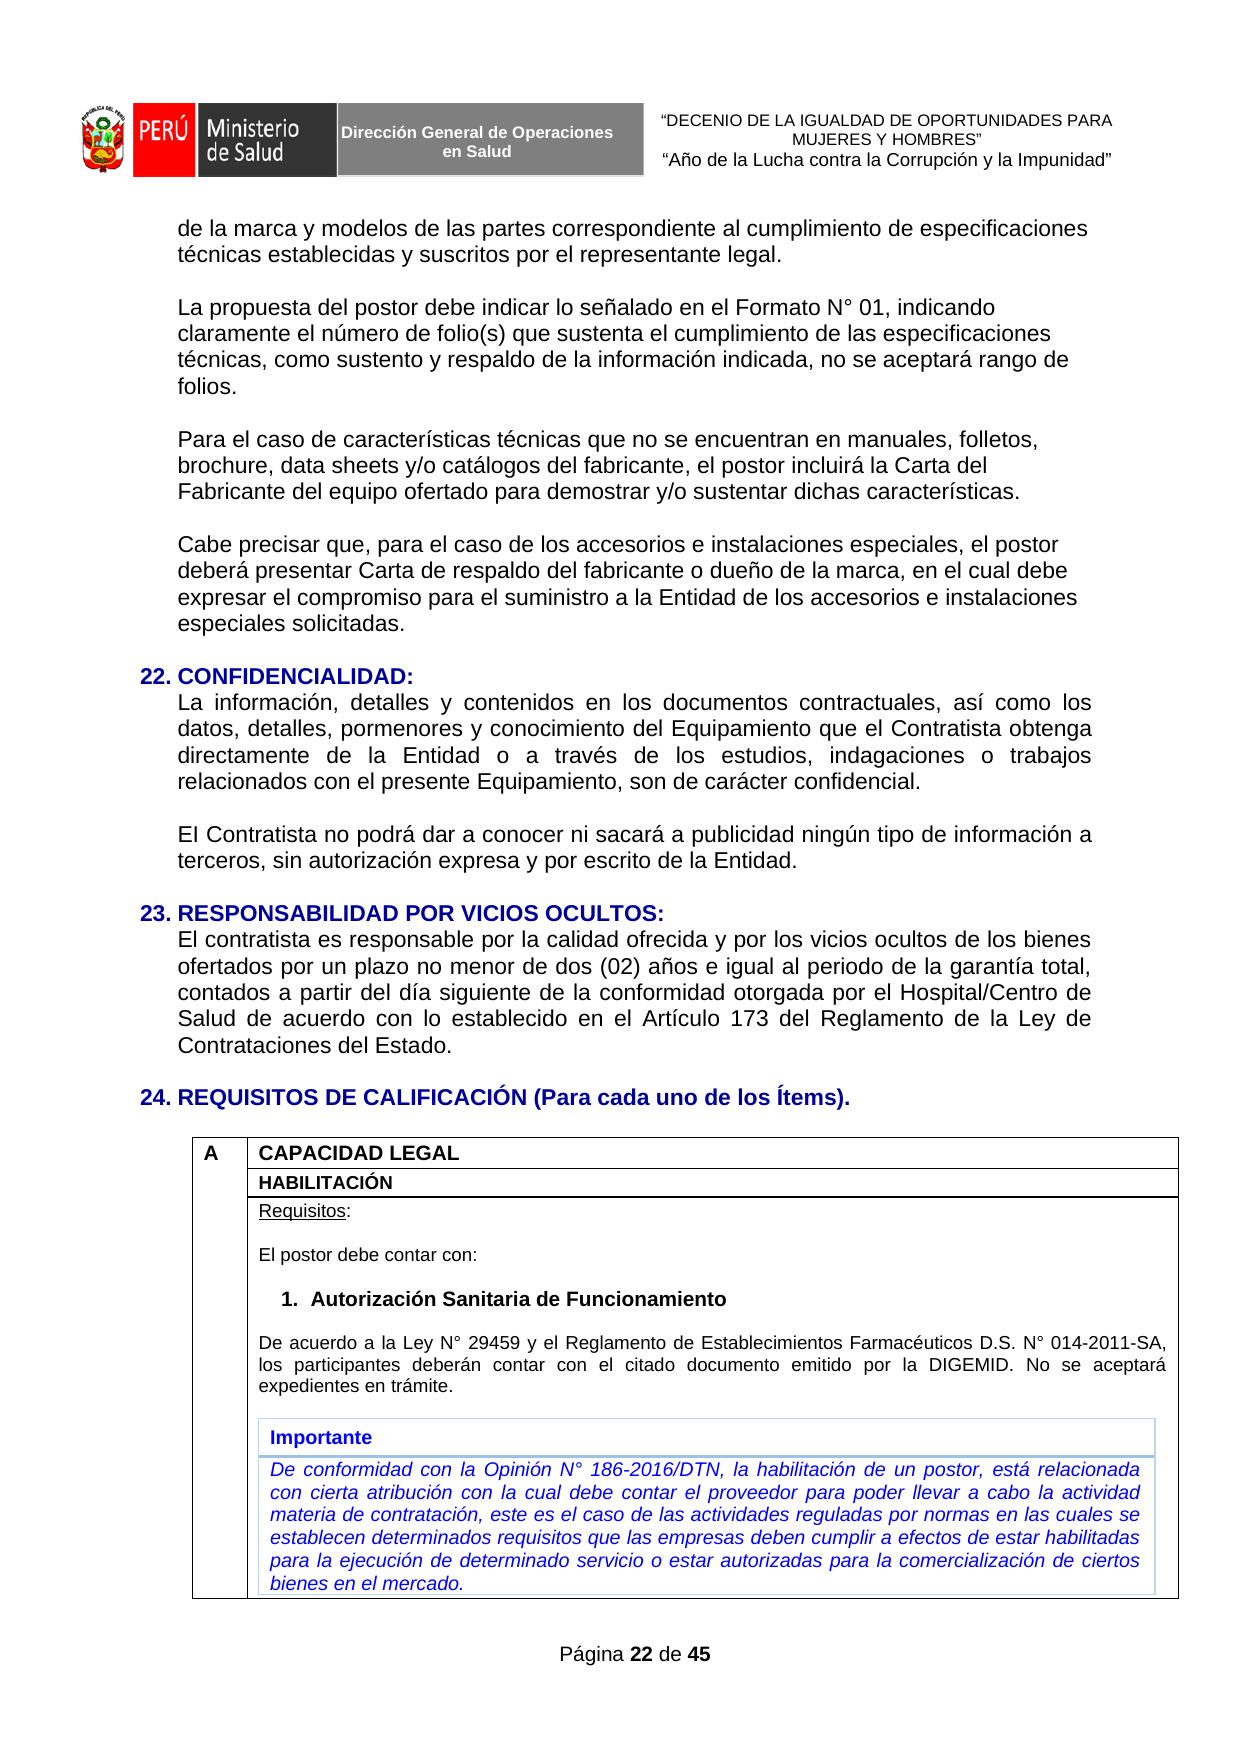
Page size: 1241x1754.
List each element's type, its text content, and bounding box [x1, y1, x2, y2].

text Para el caso de características técnicas que no se encuentran en manuales, folletos, brochure, data sheets y/o catálogos del fabricante, el postor incluirá la Carta del Fabricante del equipo ofertado para demostrar y/o sustentar dichas características. [177, 426, 1092, 504]
text La propuesta del postor debe indicar lo señalado en el Formato N° 01, indicando claramente el número de folio(s) que sustenta el cumplimiento de las especificaciones técnicas, como sustento y respaldo de la información indicada, no se aceptará rango de folios. [177, 294, 1092, 399]
picture [73, 103, 643, 177]
table_header CAPACIDAD LEGAL [248, 1138, 1178, 1168]
text La información, detalles y contenidos en los documentos contractuales, así como los datos, detalles, pormenores y conocimiento del Equipamiento que el Contratista obtenga directamente de la Entidad o a través de los estudios, indagaciones o trabajos relacionados con el presente Equipamiento, son de carácter confidencial. [177, 689, 1092, 794]
list CONFIDENCIALIDAD: [140, 663, 1092, 689]
text Cabe precisar que, para el caso de los accesorios e instalaciones especiales, el postor deberá presentar Carta de respaldo del fabricante o dueño de la marca, en el cual debe expresar el compromiso para el suministro a la Entidad de los accesorios e instalaciones especiales solicitadas. [177, 531, 1092, 636]
table_cell HABILITACIÓN [248, 1169, 1178, 1196]
list REQUISITOS DE CALIFICACIÓN (Para cada uno de los Ítems). [140, 1084, 1092, 1111]
text EI Contratista no podrá dar a conocer ni sacará a publicidad ningún tipo de información a terceros, sin autorización expresa y por escrito de la Entidad. [177, 821, 1092, 873]
list El contratista es responsable por la calidad ofrecida y por los vicios ocultos de los bienes ofertados por un plazo no menor de dos (02) años e igual al periodo de la garantía total, contados a partir del día siguiente de la conformidad otorgada por el Hospital/Centro de Salud de acuerdo con lo establecido en el Artículo 173 del Reglamento de la Ley de Contrataciones del Estado. [177, 926, 1092, 1058]
table_header A [193, 1138, 247, 1598]
list RESPONSABILIDAD POR VICIOS OCULTOS: [140, 900, 1092, 926]
